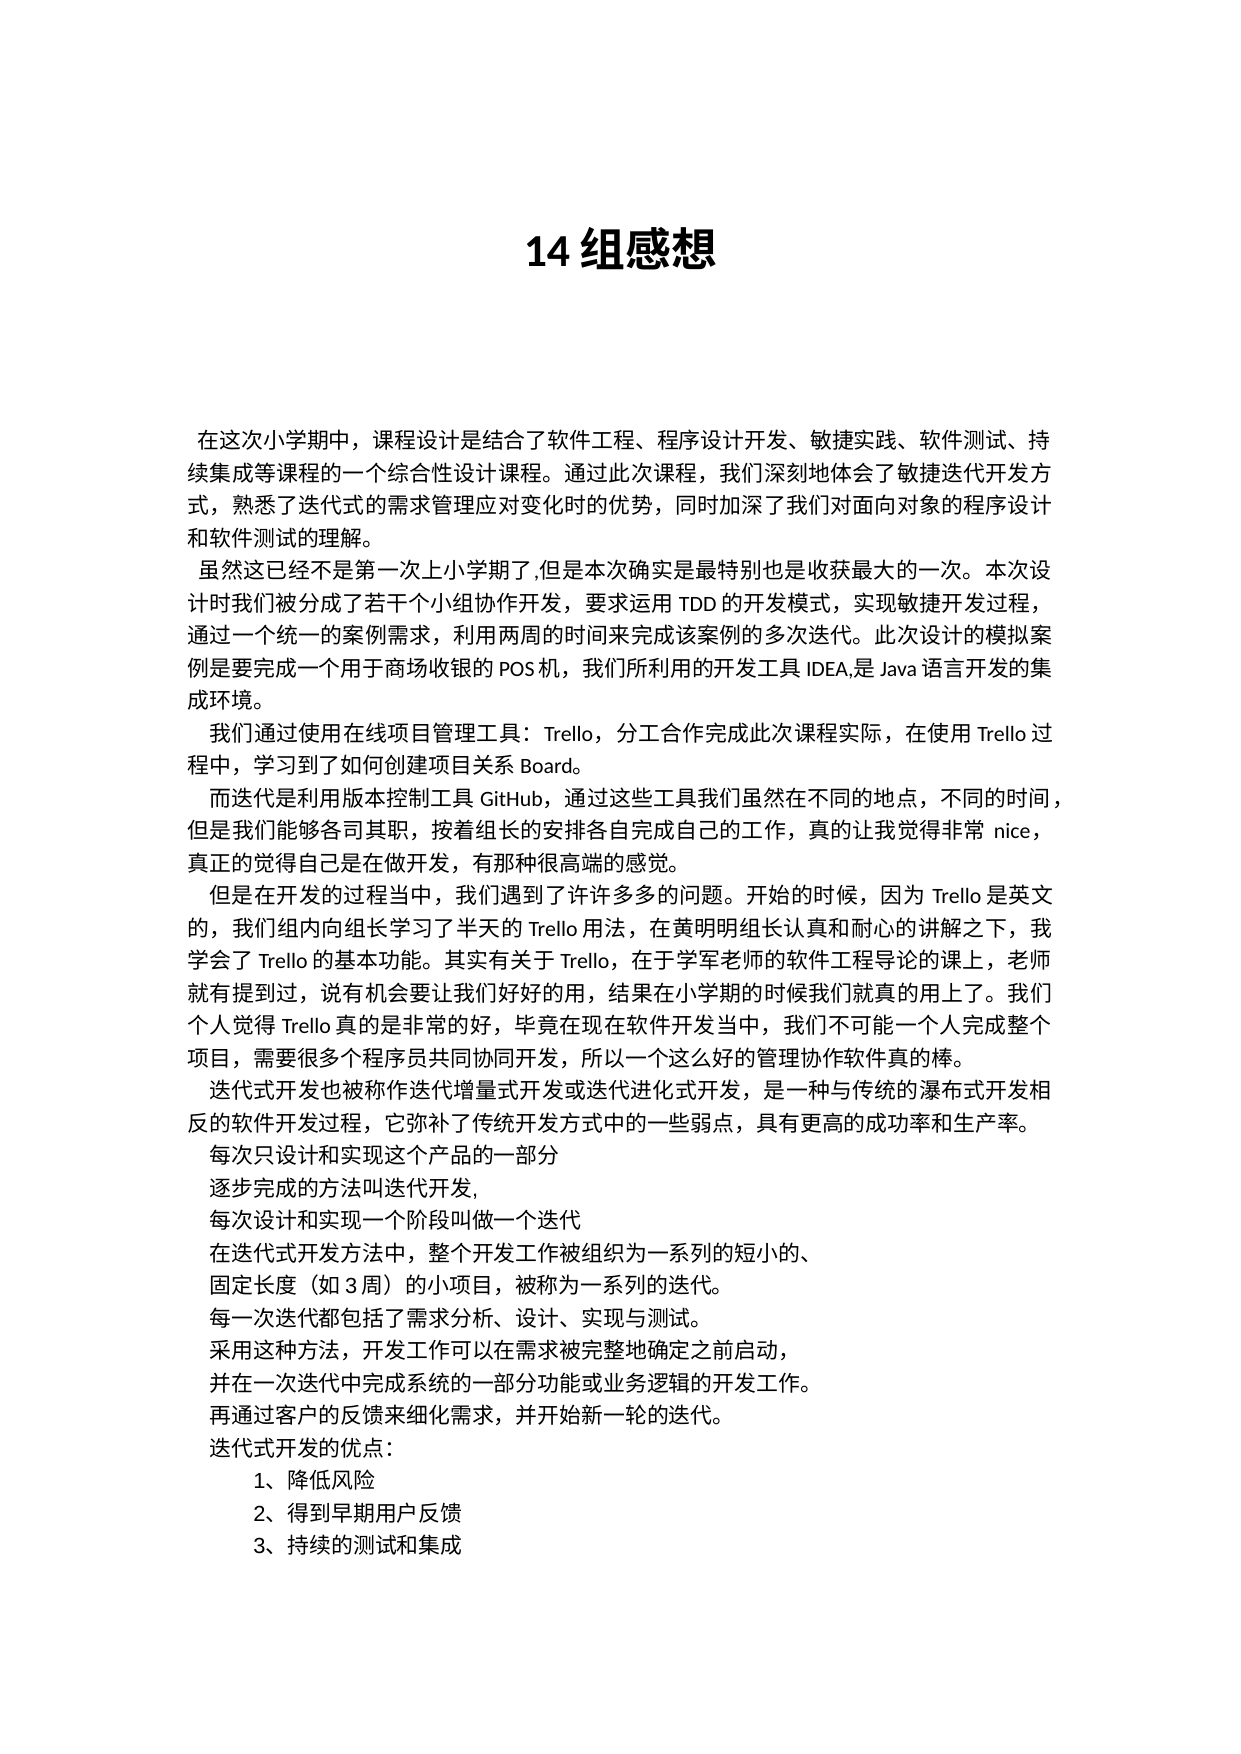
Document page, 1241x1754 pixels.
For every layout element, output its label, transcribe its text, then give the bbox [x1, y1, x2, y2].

text 再通过客户的反馈来细化需求，并开始新一轮的迭代。 [187, 1398, 1053, 1430]
text 固定长度（如3周）的小项目，被称为一系列的迭代。 [187, 1268, 1053, 1300]
text 虽然这已经不是第一次上小学期了,但是本次确实是最特别也是收获最大的一次。本次设计时我们被分成了若干个小组协作开发，要求运用TDD的开发模式，实现敏捷开发过程，通过一个统一的案例需求，利用两周的时间来完成该案例的多次迭代。此次设计的模拟案例是要完成一个用于商场收银的POS机，我们所利用的开发工具IDEA,是Java语言开发的集成环境。 [187, 553, 1053, 715]
text 1、降低风险 [187, 1463, 1053, 1495]
text 每一次迭代都包括了需求分析、设计、实现与测试。 [187, 1300, 1053, 1333]
text 采用这种方法，开发工作可以在需求被完整地确定之前启动， [187, 1333, 1053, 1365]
text 每次只设计和实现这个产品的一部分 [187, 1138, 1053, 1170]
subtitle 14组感想 [187, 197, 1053, 295]
text 每次设计和实现一个阶段叫做一个迭代 [187, 1203, 1053, 1235]
text 但是在开发的过程当中，我们遇到了许许多多的问题。开始的时候，因为Trello是英文的，我们组内向组长学习了半天的Trello用法，在黄明明组长认真和耐心的讲解之下，我学会了Trello的基本功能。其实有关于Trello，在于学军老师的软件工程导论的课上，老师就有提到过，说有机会要让我们好好的用，结果在小学期的时候我们就真的用上了。我们个人觉得Trello真的是非常的好，毕竟在现在软件开发当中，我们不可能一个人完成整个项目，需要很多个程序员共同协同开发，所以一个这么好的管理协作软件真的棒。 [187, 878, 1053, 1073]
text 在这次小学期中，课程设计是结合了软件工程、程序设计开发、敏捷实践、软件测试、持续集成等课程的一个综合性设计课程。通过此次课程，我们深刻地体会了敏捷迭代开发方式，熟悉了迭代式的需求管理应对变化时的优势，同时加深了我们对面向对象的程序设计和软件测试的理解。 [187, 423, 1053, 553]
text 我们通过使用在线项目管理工具：Trello，分工合作完成此次课程实际，在使用Trello过程中，学习到了如何创建项目关系Board。 [187, 715, 1053, 780]
text 而迭代是利用版本控制工具GitHub，通过这些工具我们虽然在不同的地点，不同的时间，但是我们能够各司其职，按着组长的安排各自完成自己的工作，真的让我觉得非常nice，真正的觉得自己是在做开发，有那种很高端的感觉。 [187, 780, 1053, 878]
text 3、持续的测试和集成 [187, 1528, 1053, 1560]
text 迭代式开发的优点： [187, 1430, 1053, 1463]
text 逐步完成的方法叫迭代开发, [187, 1170, 1053, 1203]
text 2、得到早期用户反馈 [187, 1495, 1053, 1528]
text 并在一次迭代中完成系统的一部分功能或业务逻辑的开发工作。 [187, 1365, 1053, 1398]
text 迭代式开发也被称作迭代增量式开发或迭代进化式开发，是一种与传统的瀑布式开发相反的软件开发过程，它弥补了传统开发方式中的一些弱点，具有更高的成功率和生产率。 [187, 1073, 1053, 1138]
text 在迭代式开发方法中，整个开发工作被组织为一系列的短小的、 [187, 1235, 1053, 1268]
